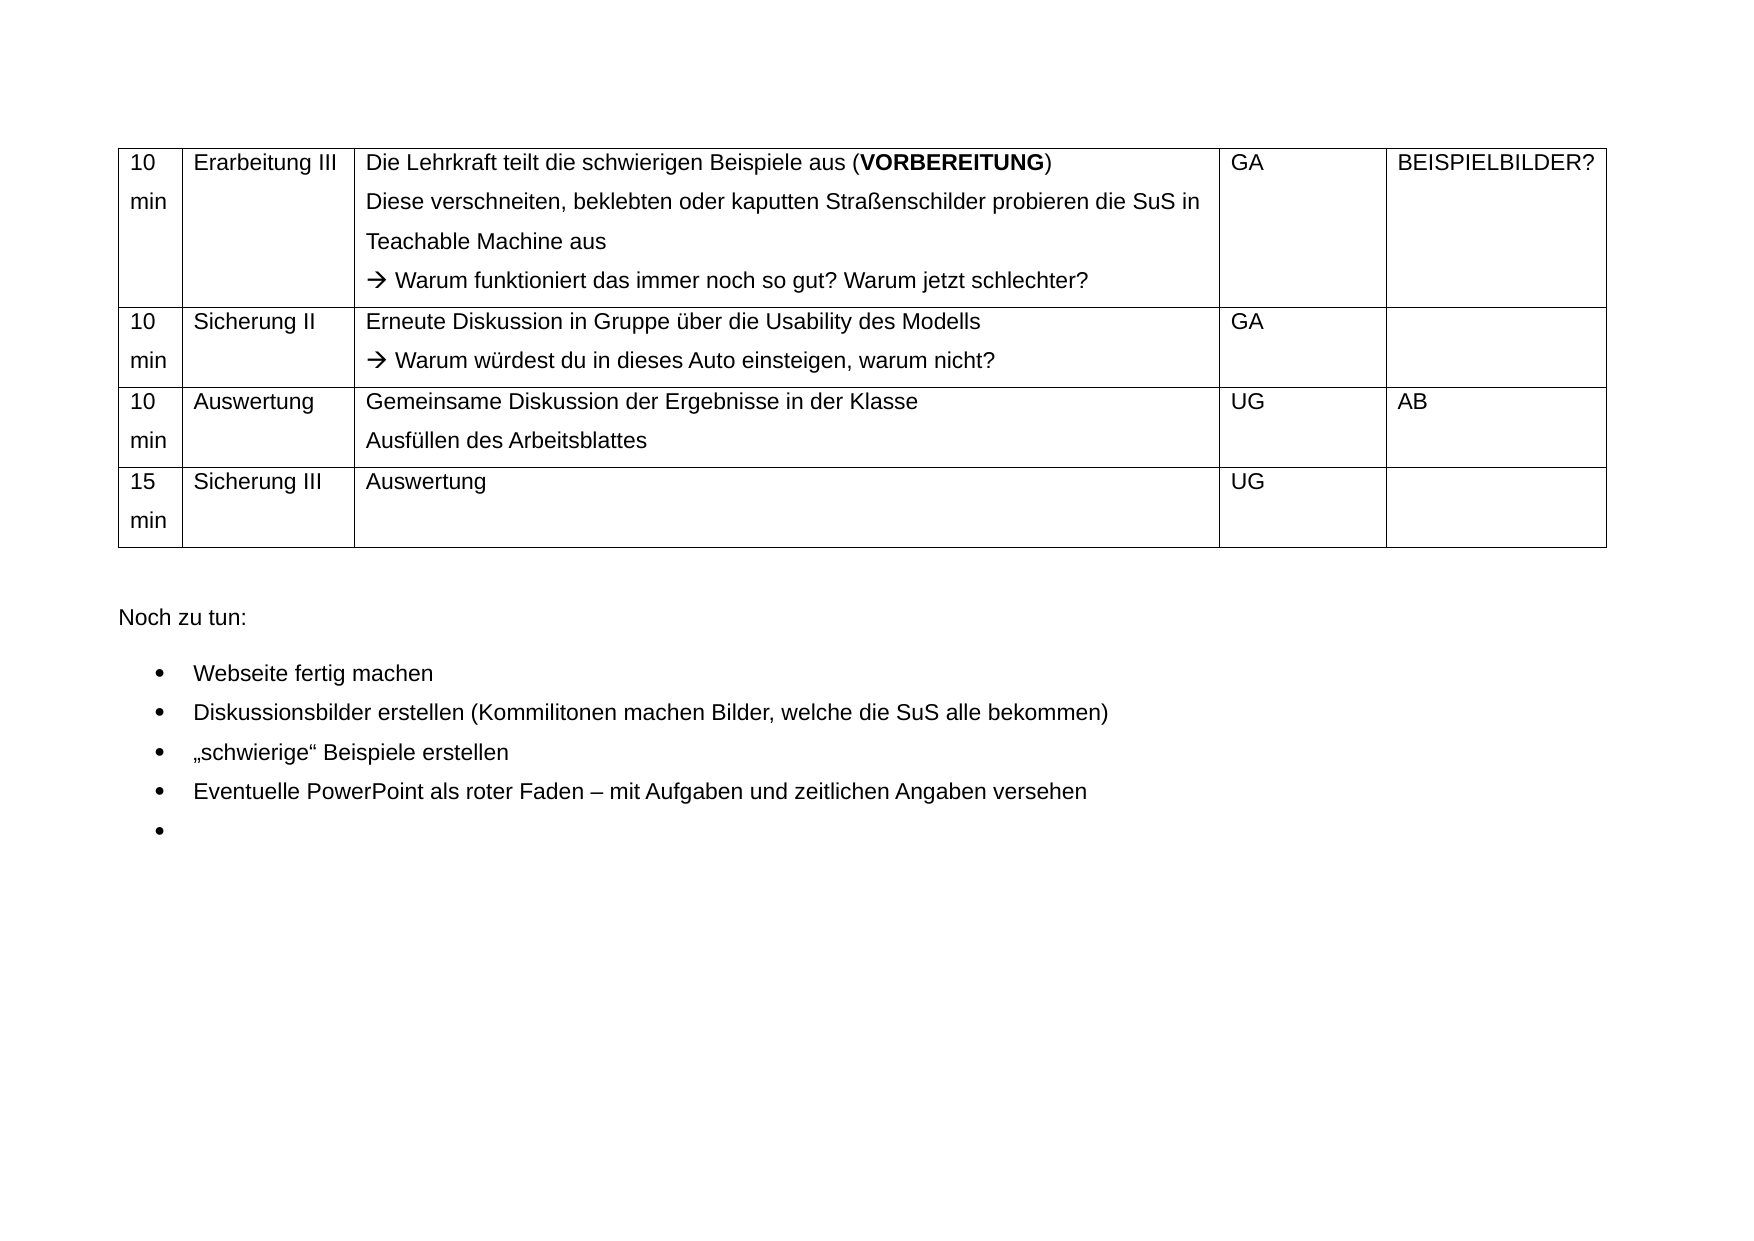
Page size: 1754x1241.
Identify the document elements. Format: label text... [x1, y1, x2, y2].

table_cell Auswertung [355, 468, 1219, 547]
list Webseite fertig machen [156, 660, 1606, 686]
table_cell Sicherung II [183, 308, 354, 387]
table_cell 10 min [119, 308, 182, 387]
table_cell Erneute Diskussion in Gruppe über die Usability des Modells Warum würdest du in dieses Auto einsteigen, warum nicht? [355, 308, 1219, 387]
list Eventuelle PowerPoint als roter Faden – mit Aufgaben und zeitlichen Angaben versehen [156, 778, 1606, 805]
table_cell BEISPIELBILDER? [1387, 149, 1606, 307]
text Noch zu tun: [118, 604, 1606, 630]
table_cell Auswertung [183, 388, 354, 467]
table_cell Sicherung III [183, 468, 354, 547]
list „schwierige“ Beispiele erstellen [156, 739, 1606, 765]
table_cell GA [1220, 149, 1386, 307]
table_cell UG [1220, 468, 1386, 547]
list Diskussionsbilder erstellen (Kommilitonen machen Bilder, welche die SuS alle bekommen) [156, 699, 1606, 726]
table_cell GA [1220, 308, 1386, 387]
table_cell [1387, 468, 1606, 547]
table_cell Gemeinsame Diskussion der Ergebnisse in der Klasse Ausfüllen des Arbeitsblattes [355, 388, 1219, 467]
table_cell [1387, 308, 1606, 387]
table_cell Erarbeitung III [183, 149, 354, 307]
table_cell UG [1220, 388, 1386, 467]
table_cell AB [1387, 388, 1606, 467]
table_cell 10 min [119, 149, 182, 307]
table_cell 10 min [119, 388, 182, 467]
table_cell 15 min [119, 468, 182, 547]
